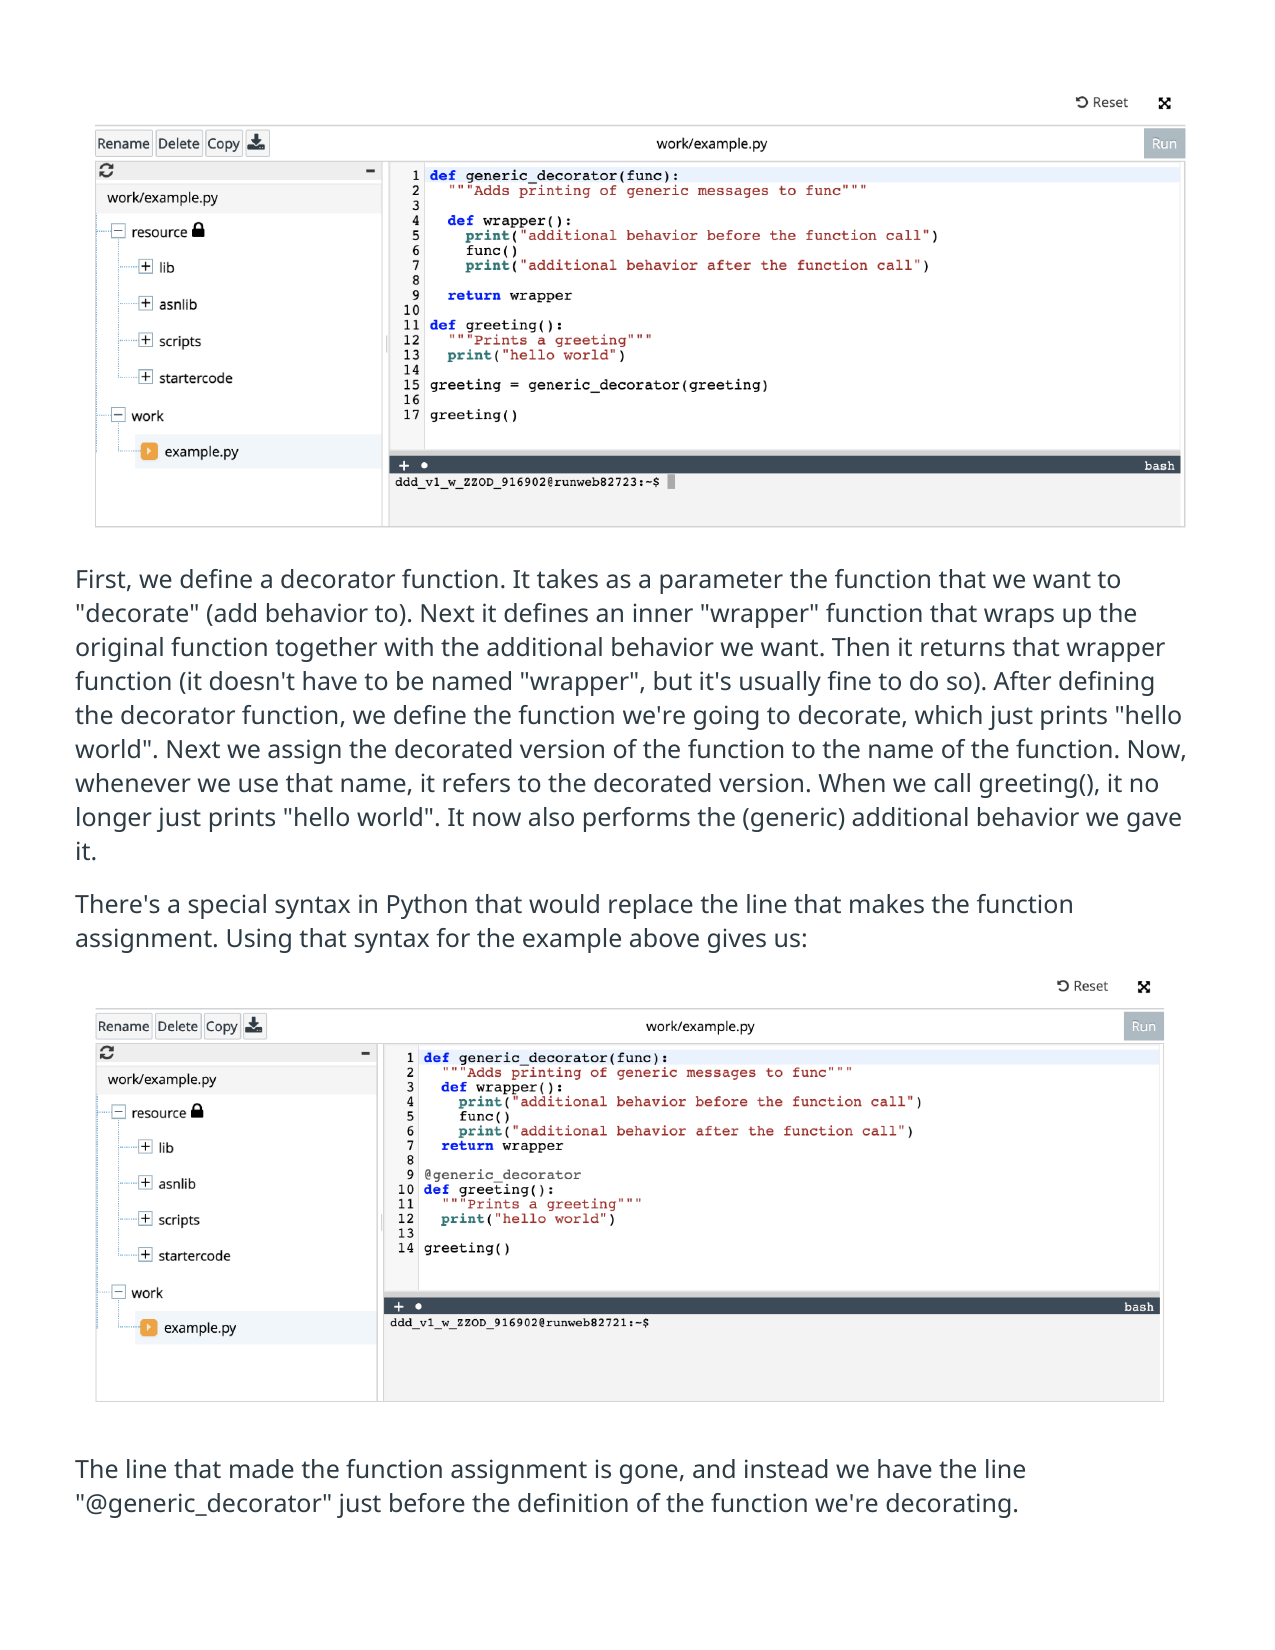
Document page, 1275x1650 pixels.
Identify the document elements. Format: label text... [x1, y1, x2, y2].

picture [75, 75, 1200, 543]
text First, we define a decorator function. It takes as a parameter the function that we want to "decorate" (add behavior to). Next it defines an inner "wrapper" function that wraps up the original function together with the additional behavior we want. Then it returns that wrapper function (it doesn't have to be named "wrapper", but it's usually fine to do so). After defining the decorator function, we define the function we're going to decorate, which just prints "hello world". Next we assign the decorated version of the function to the name of the function. Now, whenever we use that name, it refers to the decorated version. When we call greeting(), it no longer just prints "hello world". It now also performs the (generic) additional behavior we gave it. [75, 561, 1200, 868]
text There's a special syntax in Python that would replace the line that makes the function assignment. Using that syntax for the example above gives us: [75, 887, 1200, 955]
picture [75, 973, 1200, 1433]
text The line that made the function assignment is gone, and instead we have the line "@generic_decorator" just before the definition of the function we're decorating. [75, 1451, 1200, 1519]
